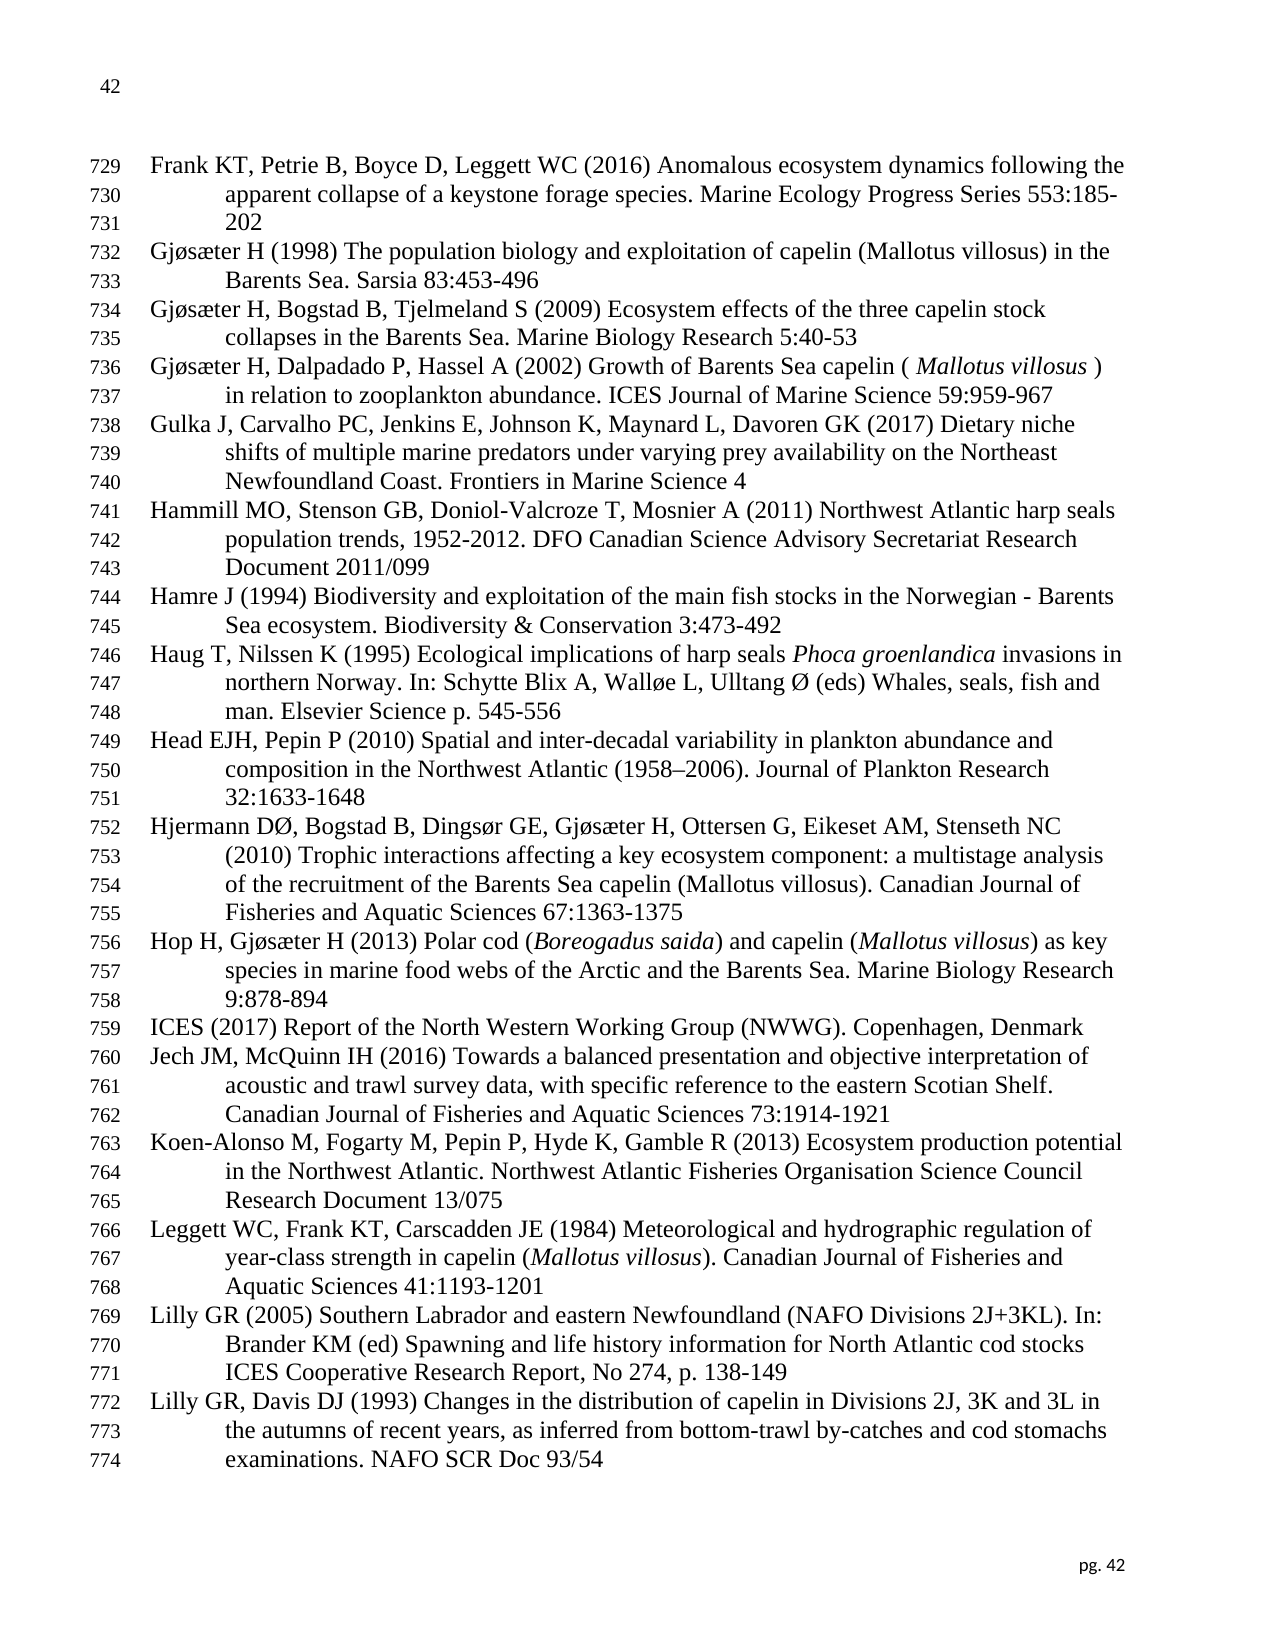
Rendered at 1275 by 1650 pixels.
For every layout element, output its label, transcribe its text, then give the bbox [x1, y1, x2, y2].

text Haug T, Nilssen K (1995) Ecological implications of harp seals Phoca groenlandica invasions in northern Norway. In: Schytte Blix A, Walløe L, Ulltang Ø (eds) Whales, seals, fish and man. Elsevier Science p. 545-556 [150, 639, 1125, 725]
text Gjøsæter H, Bogstad B, Tjelmeland S (2009) Ecosystem effects of the three capelin stock collapses in the Barents Sea. Marine Biology Research 5:40-53 [150, 294, 1125, 351]
text Hjermann DØ, Bogstad B, Dingsør GE, Gjøsæter H, Ottersen G, Eikeset AM, Stenseth NC (2010) Trophic interactions affecting a key ecosystem component: a multistage analysis of the recruitment of the Barents Sea capelin (Mallotus villosus). Canadian Journal of Fisheries and Aquatic Sciences 67:1363-1375 [150, 811, 1125, 926]
text Leggett WC, Frank KT, Carscadden JE (1984) Meteorological and hydrographic regulation of year-class strength in capelin (Mallotus villosus). Canadian Journal of Fisheries and Aquatic Sciences 41:1193-1201 [150, 1214, 1125, 1300]
text Lilly GR (2005) Southern Labrador and eastern Newfoundland (NAFO Divisions 2J+3KL). In: Brander KM (ed) Spawning and life history information for North Atlantic cod stocks ICES Cooperative Research Report, No 274, p. 138-149 [150, 1300, 1125, 1386]
text Hop H, Gjøsæter H (2013) Polar cod (Boreogadus saida) and capelin (Mallotus villosus) as key species in marine food webs of the Arctic and the Barents Sea. Marine Biology Research 9:878-894 [150, 926, 1125, 1012]
text Frank KT, Petrie B, Boyce D, Leggett WC (2016) Anomalous ecosystem dynamics following the apparent collapse of a keystone forage species. Marine Ecology Progress Series 553:185-202 [150, 150, 1125, 236]
text Jech JM, McQuinn IH (2016) Towards a balanced presentation and objective interpretation of acoustic and trawl survey data, with specific reference to the eastern Scotian Shelf. Canadian Journal of Fisheries and Aquatic Sciences 73:1914-1921 [150, 1041, 1125, 1127]
text Gjøsæter H, Dalpadado P, Hassel A (2002) Growth of Barents Sea capelin ( Mallotus villosus ) in relation to zooplankton abundance. ICES Journal of Marine Science 59:959-967 [150, 351, 1125, 409]
text Gjøsæter H (1998) The population biology and exploitation of capelin (Mallotus villosus) in the Barents Sea. Sarsia 83:453-496 [150, 236, 1125, 294]
text ICES (2017) Report of the North Western Working Group (NWWG). Copenhagen, Denmark [150, 1012, 1125, 1041]
text Head EJH, Pepin P (2010) Spatial and inter-decadal variability in plankton abundance and composition in the Northwest Atlantic (1958–2006). Journal of Plankton Research 32:1633-1648 [150, 725, 1125, 811]
text Hammill MO, Stenson GB, Doniol-Valcroze T, Mosnier A (2011) Northwest Atlantic harp seals population trends, 1952-2012. DFO Canadian Science Advisory Secretariat Research Document 2011/099 [150, 495, 1125, 581]
text Gulka J, Carvalho PC, Jenkins E, Johnson K, Maynard L, Davoren GK (2017) Dietary niche shifts of multiple marine predators under varying prey availability on the Northeast Newfoundland Coast. Frontiers in Marine Science 4 [150, 409, 1125, 495]
text Hamre J (1994) Biodiversity and exploitation of the main fish stocks in the Norwegian - Barents Sea ecosystem. Biodiversity & Conservation 3:473-492 [150, 581, 1125, 639]
text Koen-Alonso M, Fogarty M, Pepin P, Hyde K, Gamble R (2013) Ecosystem production potential in the Northwest Atlantic. Northwest Atlantic Fisheries Organisation Science Council Research Document 13/075 [150, 1127, 1125, 1214]
text Lilly GR, Davis DJ (1993) Changes in the distribution of capelin in Divisions 2J, 3K and 3L in the autumns of recent years, as inferred from bottom-trawl by-catches and cod stomachs examinations. NAFO SCR Doc 93/54 [150, 1386, 1125, 1472]
